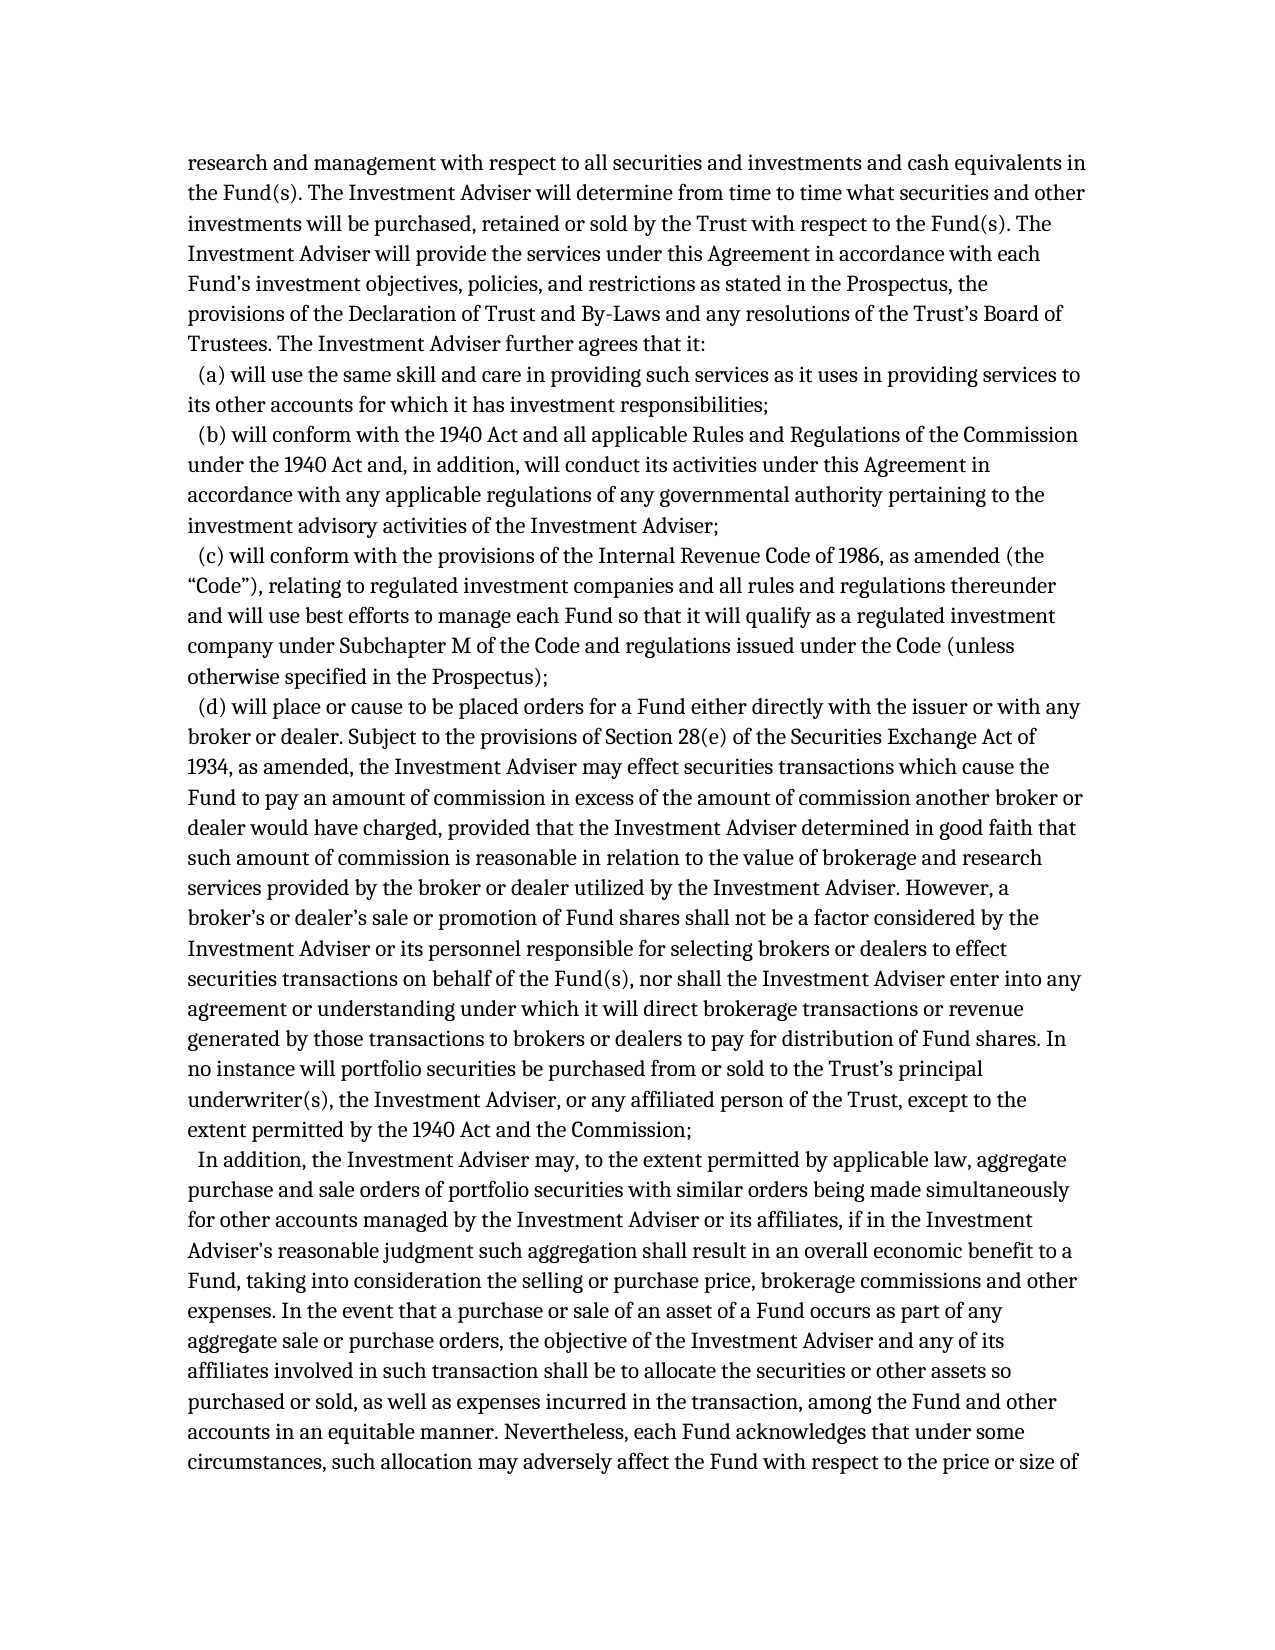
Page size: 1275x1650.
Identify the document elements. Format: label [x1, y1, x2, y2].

text [187, 150, 1087, 1475]
